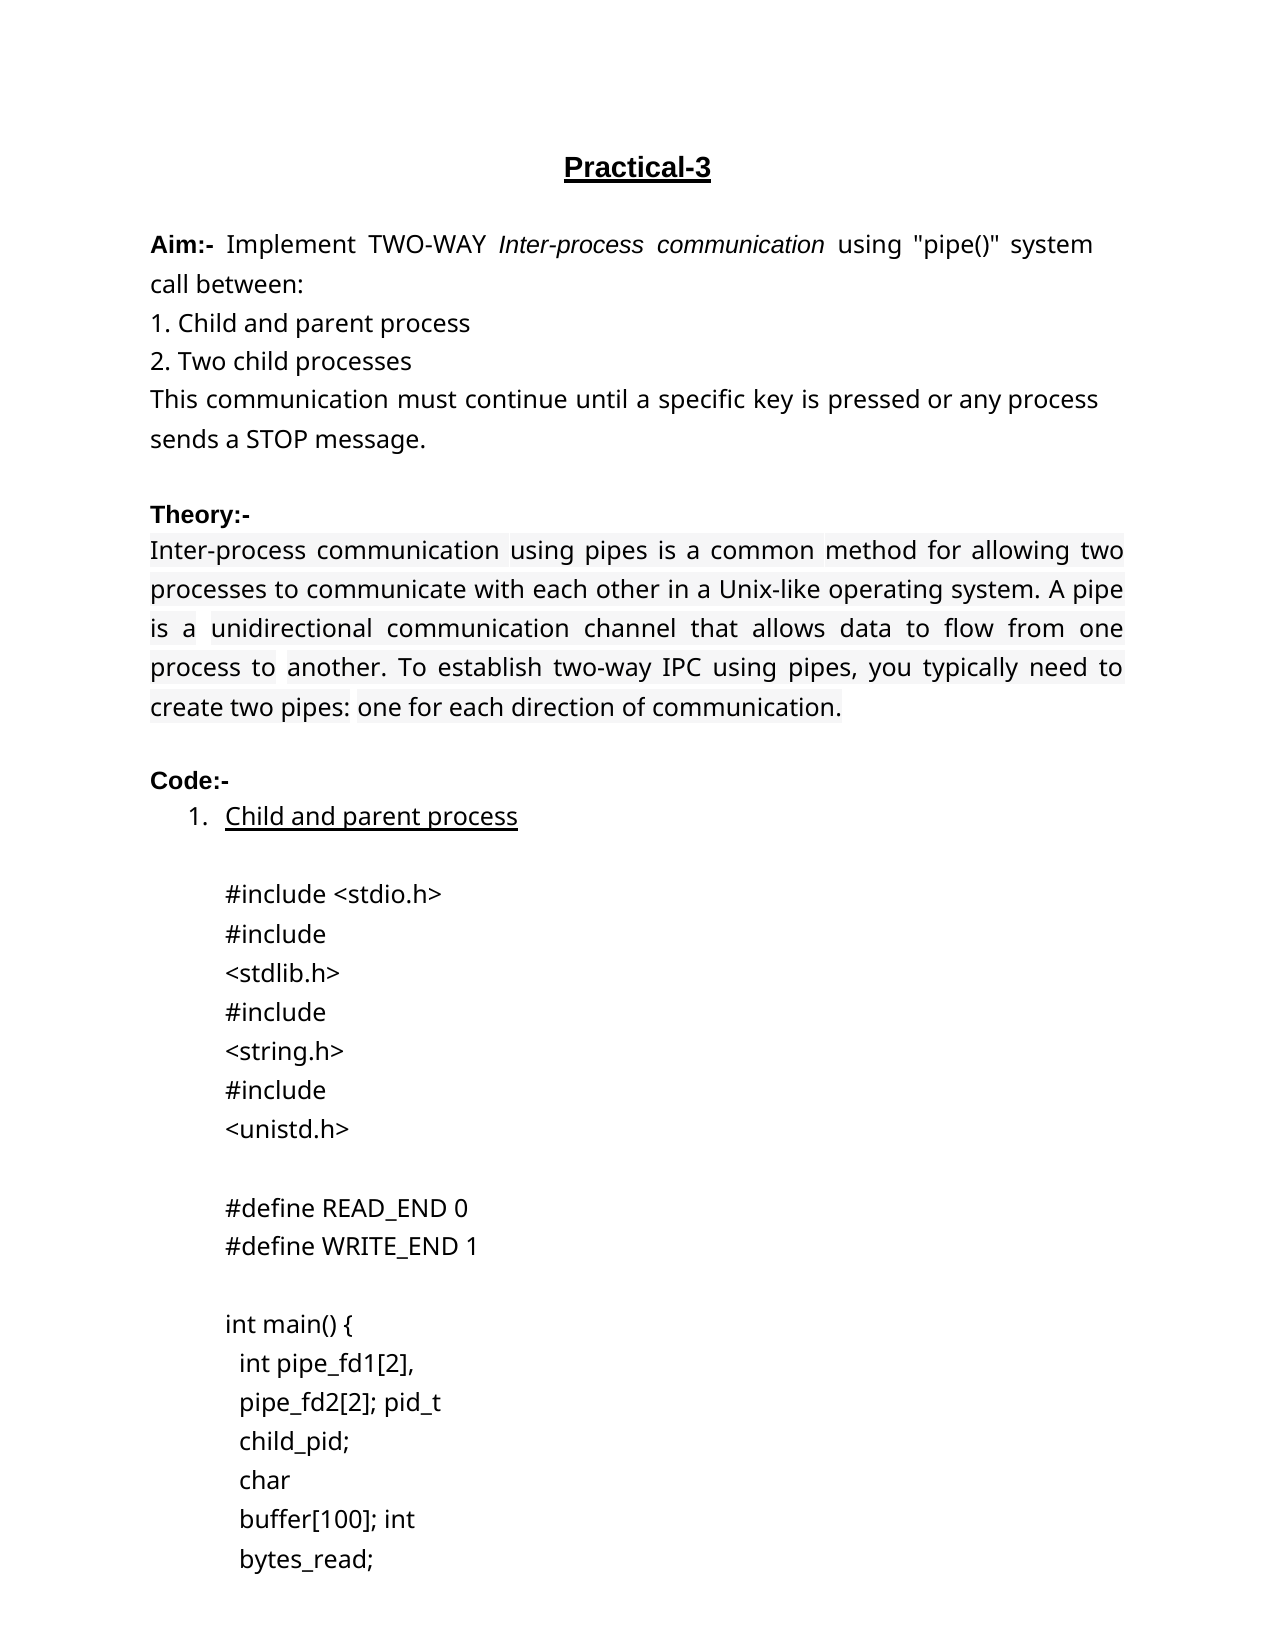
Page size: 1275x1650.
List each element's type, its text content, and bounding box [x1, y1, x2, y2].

list Two child processes [150, 344, 1135, 378]
subtitle Theory:- [150, 499, 1135, 528]
text Aim:- Implement TWO-WAY Inter-process communication using "pipe()" system call between: [150, 227, 1134, 300]
title Practical-3 [562, 150, 713, 183]
list Child and parent process [150, 305, 1135, 339]
text #define WRITE_END 1 [225, 1229, 1135, 1263]
text int pipe_fd1[2], pipe_fd2[2]; pid_t child_pid; [239, 1345, 543, 1458]
list Child and parent process [187, 799, 1135, 833]
subtitle Code:- [150, 766, 1135, 795]
text char buffer[100]; int bytes_read; [239, 1463, 422, 1575]
text #define READ_END 0 [225, 1190, 1135, 1224]
text Inter-process communication using pipes is a common method for allowing two processes to communicate with each other in a Unix-like operating system. A pipe is a unidirectional communication channel that allows data to ﬂow from one process to another. To establish two-way IPC using pipes, you typically need to create two pipes: one for each direction of communication. [150, 606, 1125, 723]
text This communication must continue until a specific key is pressed or any process sends a STOP message. [150, 382, 1134, 455]
text #include <stdio.h> #include <stdlib.h> #include <string.h> #include <unistd.h> [225, 877, 442, 1146]
text Inter-process communication using pipes is a common method for allowing two processes to communicate with each other in a Unix-like operating system. A pipe is a unidirectional communication channel that allows data to ﬂow from one process to another. To establish two-way IPC using pipes, you typically need to create two pipes: one for each direction of communication. [150, 533, 1125, 572]
text int main() { [225, 1307, 1135, 1341]
